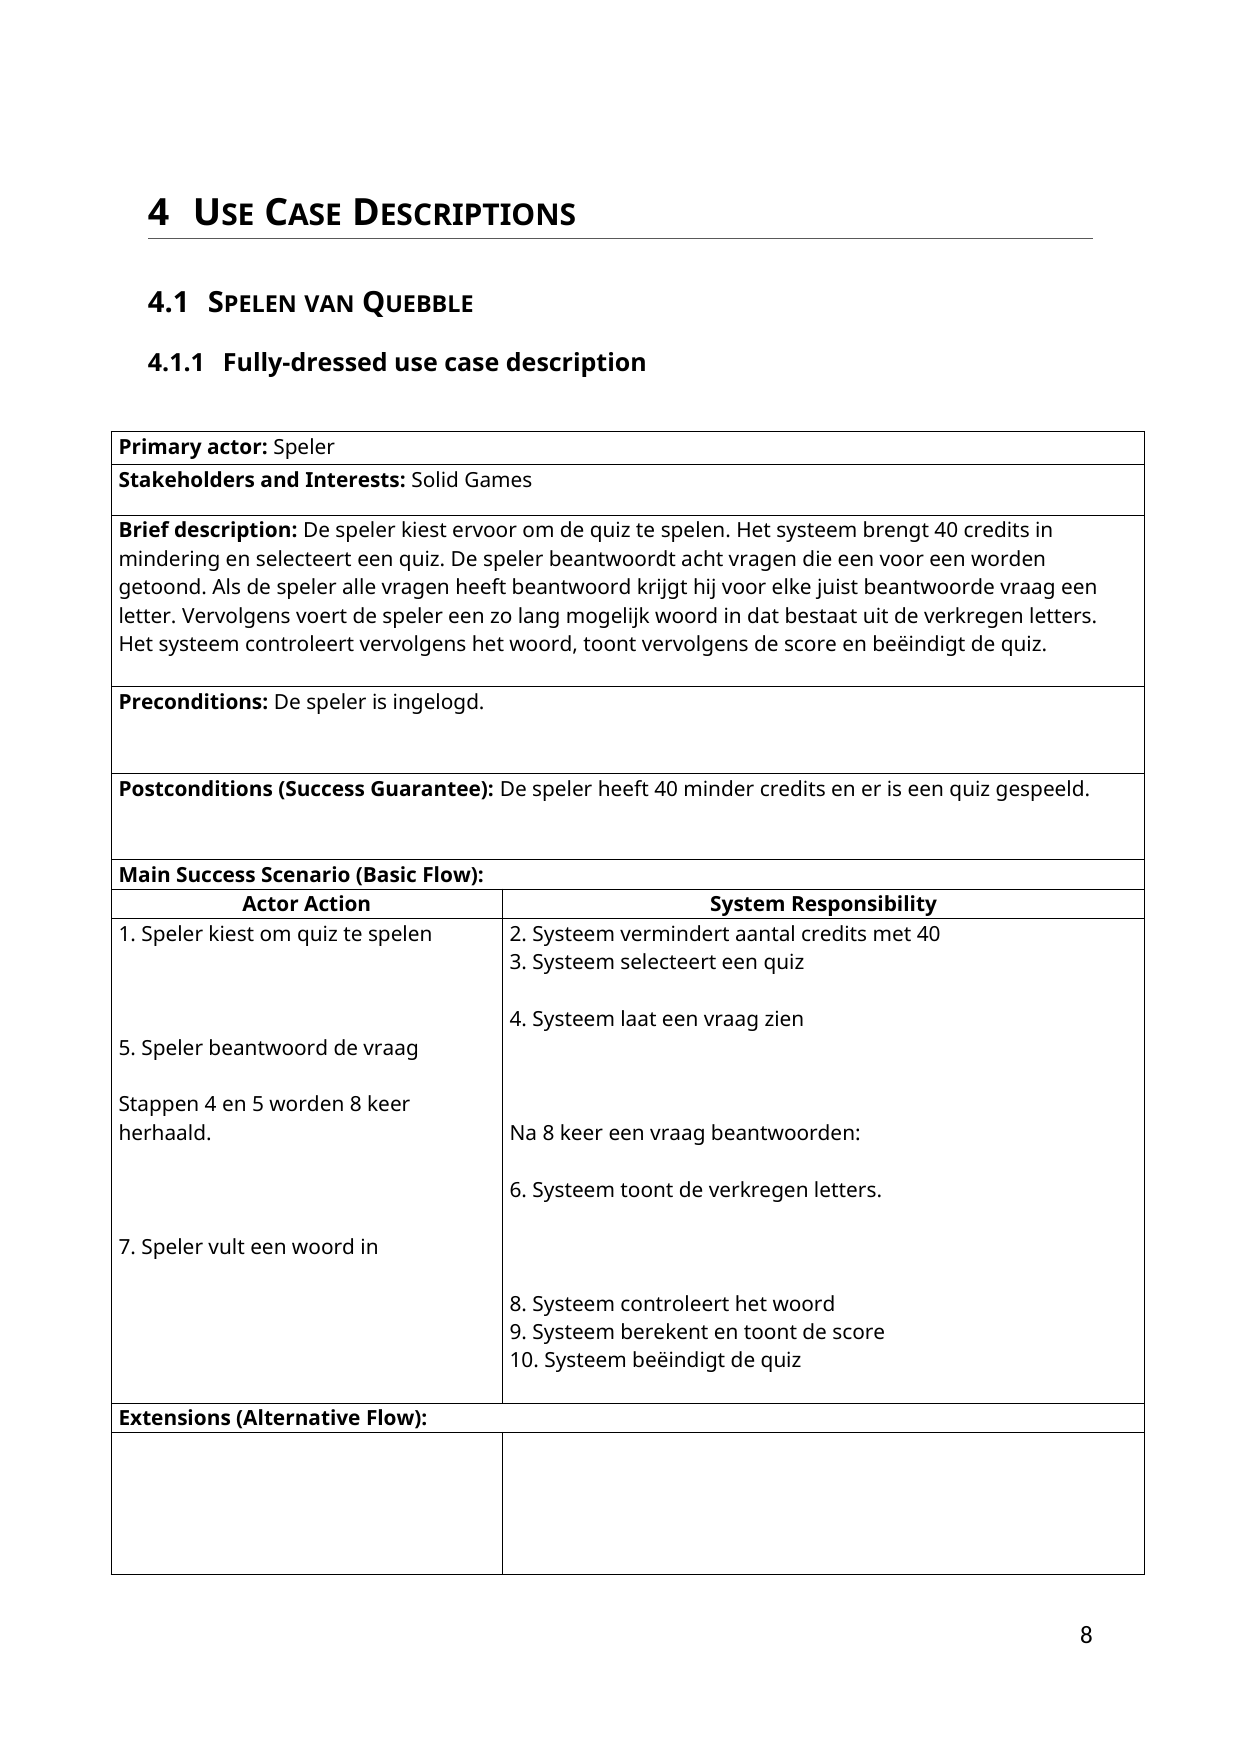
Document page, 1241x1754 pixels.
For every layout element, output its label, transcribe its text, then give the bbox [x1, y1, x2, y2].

table_cell 1. Speler kiest om quiz te spelen 5. Speler beantwoord de vraag Stappen 4 en 5 worden 8 keer herhaald. 7. Speler vult een woord in [112, 919, 502, 1402]
table_cell Main Success Scenario (Basic Flow): [112, 860, 1144, 888]
subtitle Spelen van Quebble [148, 281, 1093, 321]
table_cell 2. Systeem vermindert aantal credits met 40 3. Systeem selecteert een quiz 4. Systeem laat een vraag zien Na 8 keer een vraag beantwoorden: 6. Systeem toont de verkregen letters. 8. Systeem controleert het woord 9. Systeem berekent en toont de score 10. Systeem beëindigt de quiz [503, 919, 1144, 1402]
subtitle Use Case Descriptions [148, 185, 1093, 238]
table_cell Postconditions (Success Guarantee): De speler heeft 40 minder credits en er is een quiz gespeeld. [112, 774, 1144, 859]
table_cell Extensions (Alternative Flow): [112, 1404, 1144, 1432]
subtitle Fully-dressed use case description [148, 344, 1093, 378]
table_cell Brief description: De speler kiest ervoor om de quiz te spelen. Het systeem brengt 40 credits in mindering en selecteert een quiz. De speler beantwoordt acht vragen die een voor een worden getoond. Als de speler alle vragen heeft beantwoord krijgt hij voor elke juist beantwoorde vraag een letter. Vervolgens voert de speler een zo lang mogelijk woord in dat bestaat uit de verkregen letters. Het systeem controleert vervolgens het woord, toont vervolgens de score en beëindigt de quiz. [112, 516, 1144, 686]
table_cell Stakeholders and Interests: Solid Games [112, 465, 1144, 514]
table_cell [112, 1433, 502, 1574]
table_header Primary actor: Speler [112, 432, 1144, 464]
table_cell Actor Action [112, 890, 502, 918]
table_cell [503, 1433, 1144, 1574]
table_cell System Responsibility [503, 890, 1144, 918]
table_cell Preconditions: De speler is ingelogd. [112, 687, 1144, 773]
